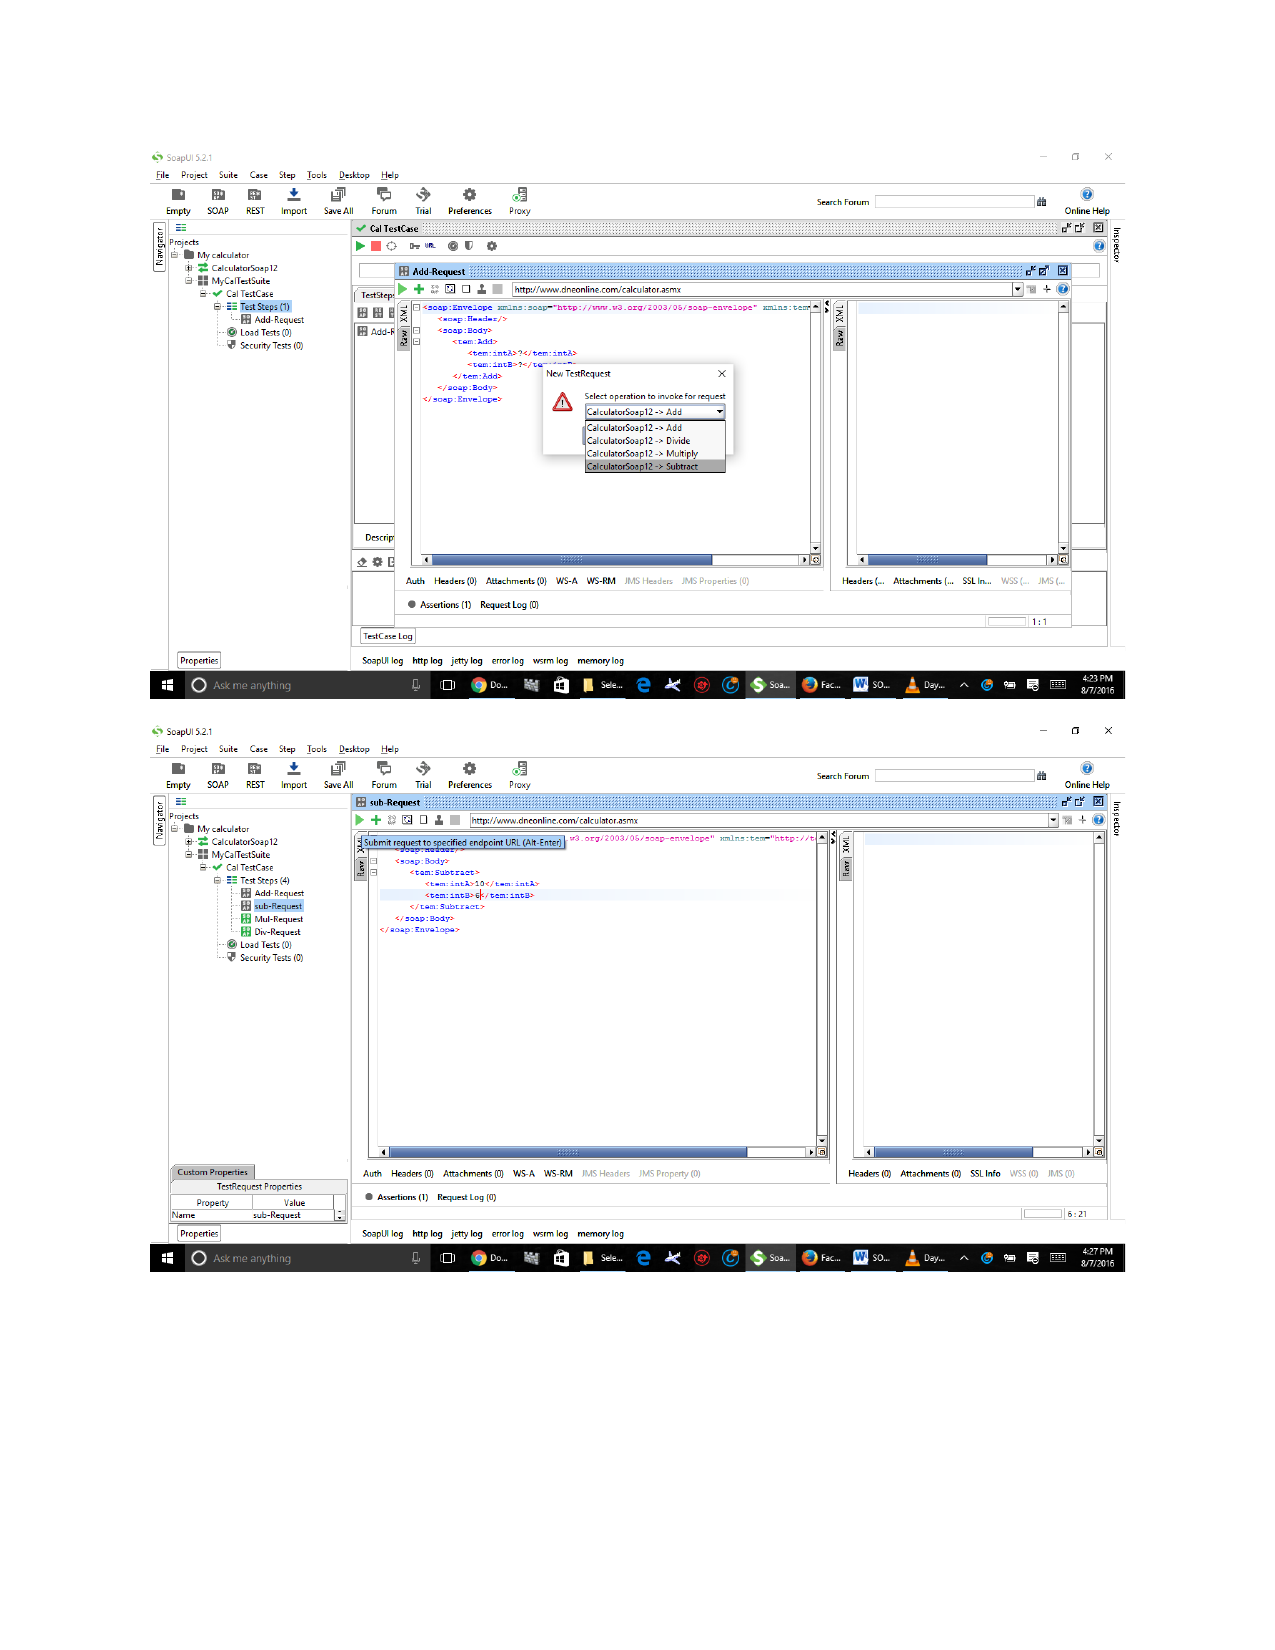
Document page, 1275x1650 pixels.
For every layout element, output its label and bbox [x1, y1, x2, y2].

picture [150, 150, 1125, 699]
picture [150, 723, 1125, 1272]
